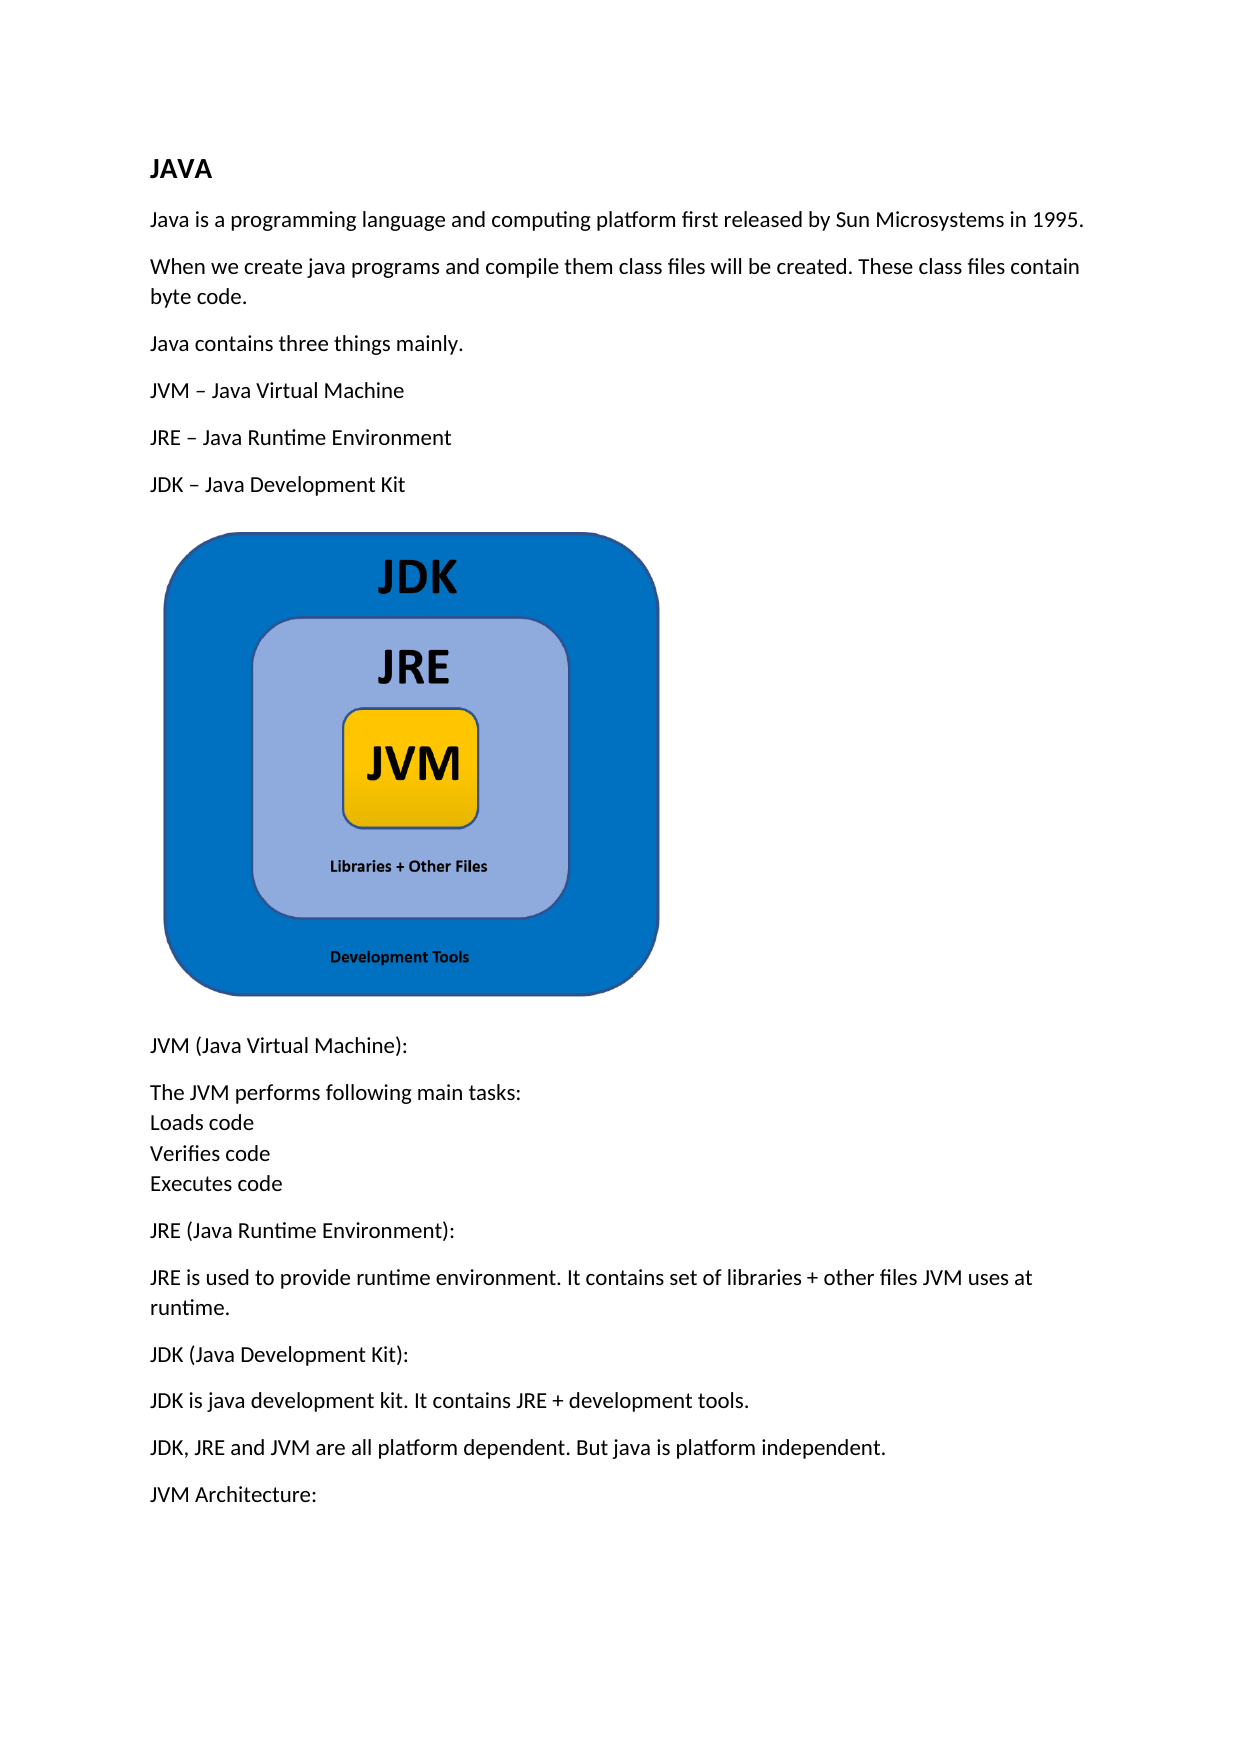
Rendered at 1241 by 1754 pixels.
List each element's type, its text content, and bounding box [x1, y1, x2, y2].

text JVM Architecture: [150, 1480, 1090, 1508]
text JRE (Java Runtime Environment): [150, 1216, 1090, 1244]
text JDK is java development kit. It contains JRE + development tools. [150, 1387, 1090, 1414]
text JVM (Java Virtual Machine): [150, 1031, 1090, 1059]
text JVM – Java Virtual Machine [150, 376, 1090, 404]
text JDK – Java Development Kit [150, 470, 1090, 498]
text JRE is used to provide runtime environment. It contains set of libraries + other files JVM uses at runtime. [150, 1263, 1090, 1321]
text JAVA [150, 150, 1090, 186]
text When we create java programs and compile them class files will be created. These class files contain byte code. [150, 252, 1090, 310]
text Java is a programming language and computing platform first released by Sun Microsystems in 1995. [150, 205, 1090, 233]
text JDK, JRE and JVM are all platform dependent. But java is platform independent. [150, 1433, 1090, 1461]
text The JVM performs following main tasks: Loads code Verifies code Executes code [150, 1078, 1090, 1197]
text Java contains three things mainly. [150, 329, 1090, 357]
text JRE – Java Runtime Environment [150, 423, 1090, 451]
picture [150, 516, 675, 1013]
text JDK (Java Development Kit): [150, 1340, 1090, 1368]
